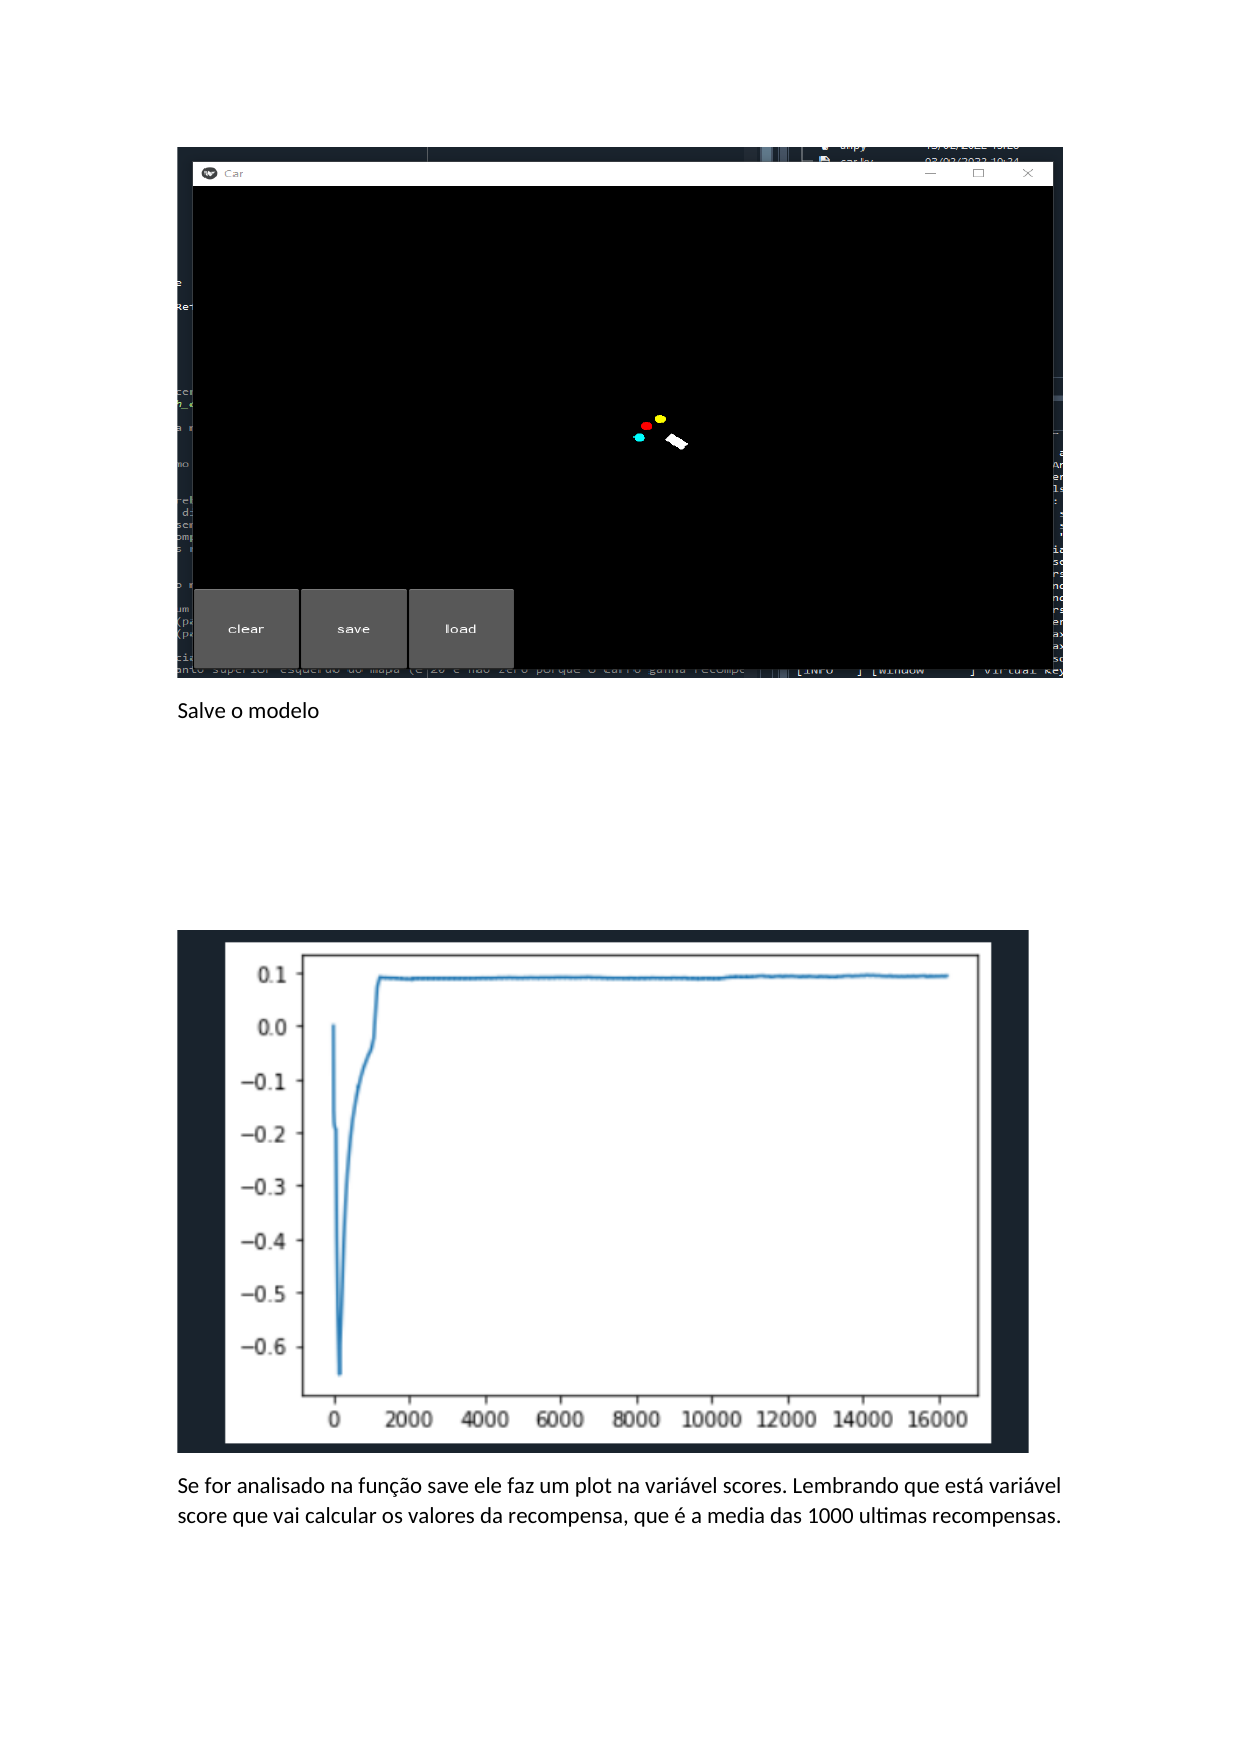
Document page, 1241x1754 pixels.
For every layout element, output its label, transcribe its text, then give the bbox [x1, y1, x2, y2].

text Salve o modelo [177, 696, 1063, 724]
text Se for analisado na função save ele faz um plot na variável scores. Lembrando que está variável score que vai calcular os valores da recompensa, que é a media das 1000 ultimas recompensas. [177, 1471, 1063, 1529]
picture [177, 147, 1063, 678]
picture [177, 930, 1029, 1453]
